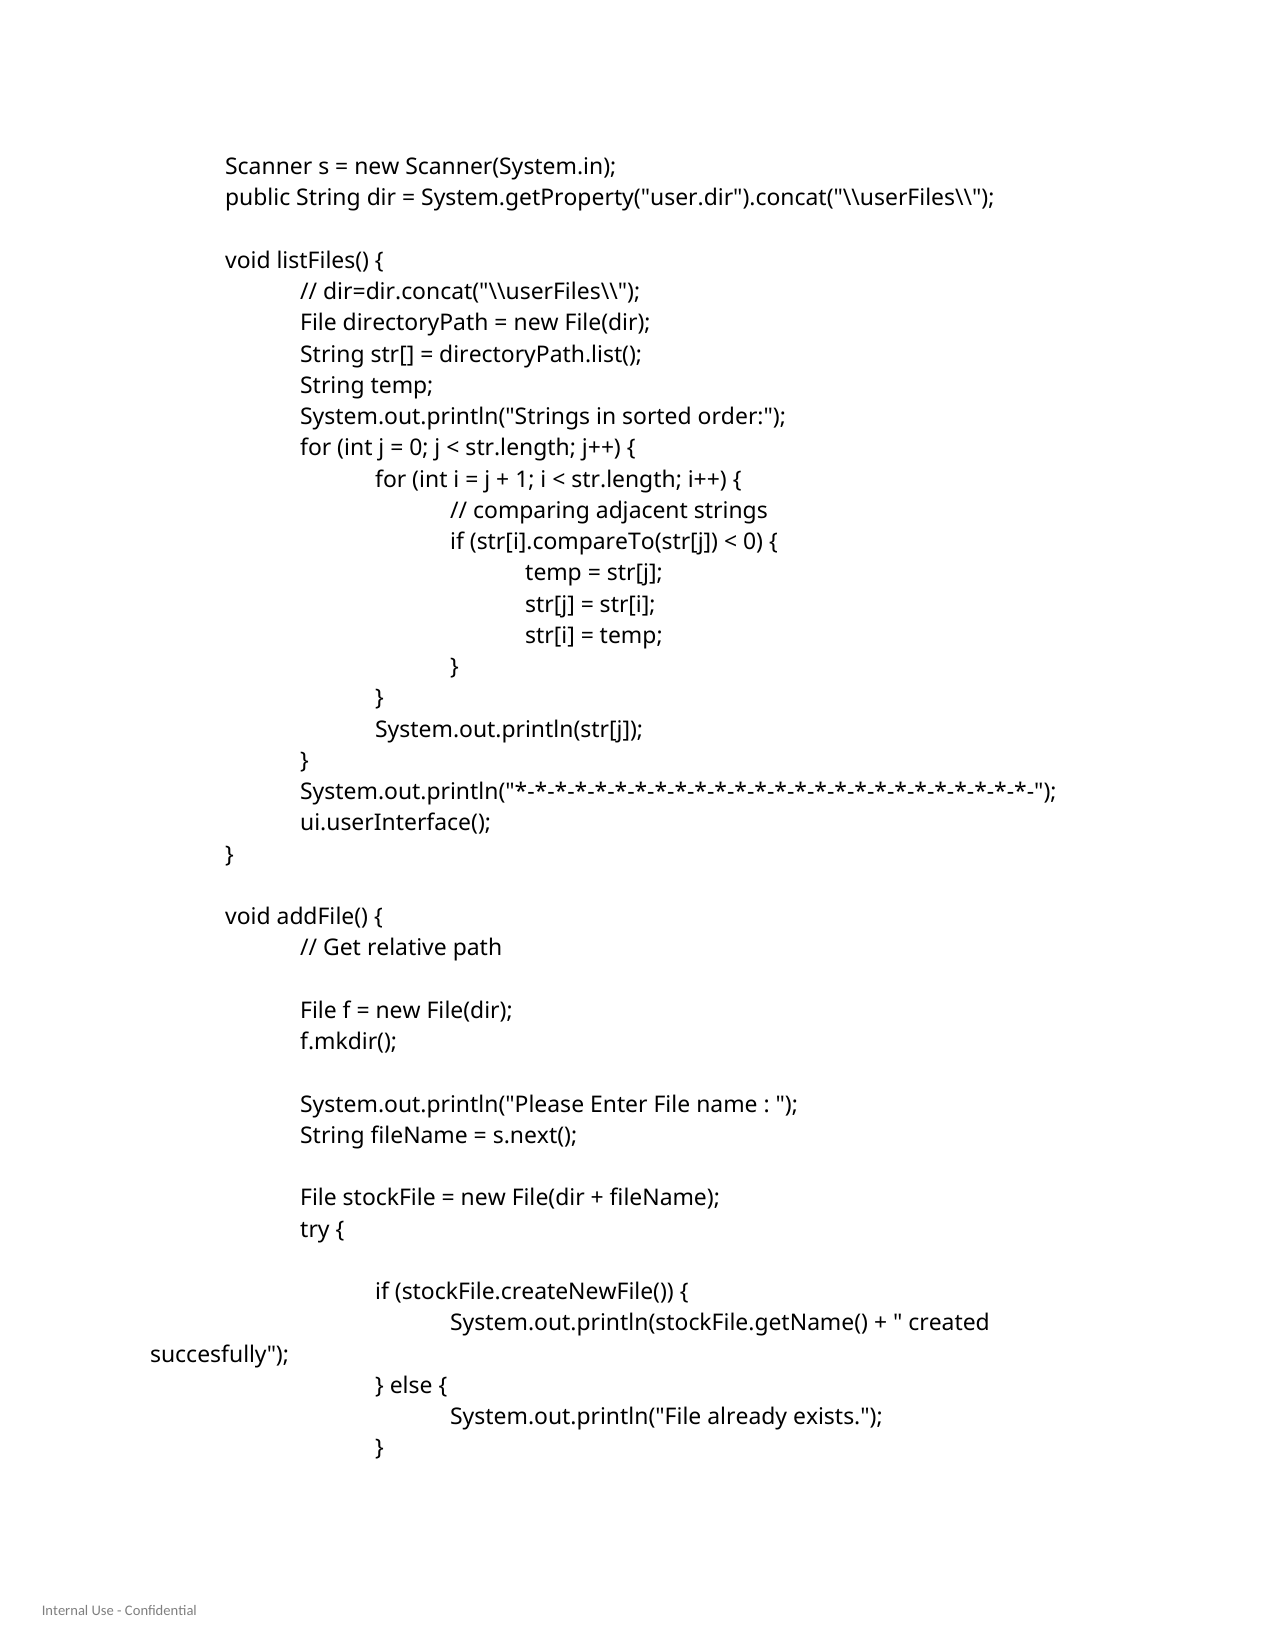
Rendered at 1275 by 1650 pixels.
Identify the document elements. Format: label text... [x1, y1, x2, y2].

text str[j] = str[i]; [150, 587, 1125, 619]
text File f = new File(dir); [150, 994, 1125, 1025]
text // Get relative path [150, 931, 1125, 962]
text str[i] = temp; [150, 619, 1125, 650]
text System.out.println("*-*-*-*-*-*-*-*-*-*-*-*-*-*-*-*-*-*-*-*-*-*-*-*-*-*-"); [150, 775, 1125, 806]
text String str[] = directoryPath.list(); [150, 337, 1125, 369]
text String fileName = s.next(); [150, 1119, 1125, 1150]
text System.out.println("Please Enter File name : "); [150, 1087, 1125, 1119]
text String temp; [150, 369, 1125, 400]
text } [150, 1431, 1125, 1462]
text System.out.println("File already exists."); [150, 1400, 1125, 1431]
text void addFile() { [150, 900, 1125, 931]
text for (int j = 0; j < str.length; j++) { [150, 431, 1125, 462]
text } [150, 744, 1125, 775]
text if (stockFile.createNewFile()) { [150, 1275, 1125, 1306]
text System.out.println(str[j]); [150, 712, 1125, 744]
text } [150, 837, 1125, 869]
text } [150, 650, 1125, 681]
text // comparing adjacent strings [150, 494, 1125, 525]
text System.out.println(stockFile.getName() + " created succesfully"); [150, 1306, 1125, 1369]
text public String dir = System.getProperty("user.dir").concat("\\userFiles\\"); [150, 181, 1125, 212]
text Scanner s = new Scanner(System.in); [150, 150, 1125, 181]
text } [150, 681, 1125, 712]
text temp = str[j]; [150, 556, 1125, 587]
text for (int i = j + 1; i < str.length; i++) { [150, 462, 1125, 494]
text f.mkdir(); [150, 1025, 1125, 1056]
text File stockFile = new File(dir + fileName); [150, 1181, 1125, 1212]
text if (str[i].compareTo(str[j]) < 0) { [150, 525, 1125, 556]
text void listFiles() { [150, 244, 1125, 275]
text File directoryPath = new File(dir); [150, 306, 1125, 337]
text try { [150, 1212, 1125, 1244]
text System.out.println("Strings in sorted order:"); [150, 400, 1125, 431]
text } else { [150, 1369, 1125, 1400]
text // dir=dir.concat("\\userFiles\\"); [150, 275, 1125, 306]
text ui.userInterface(); [150, 806, 1125, 837]
